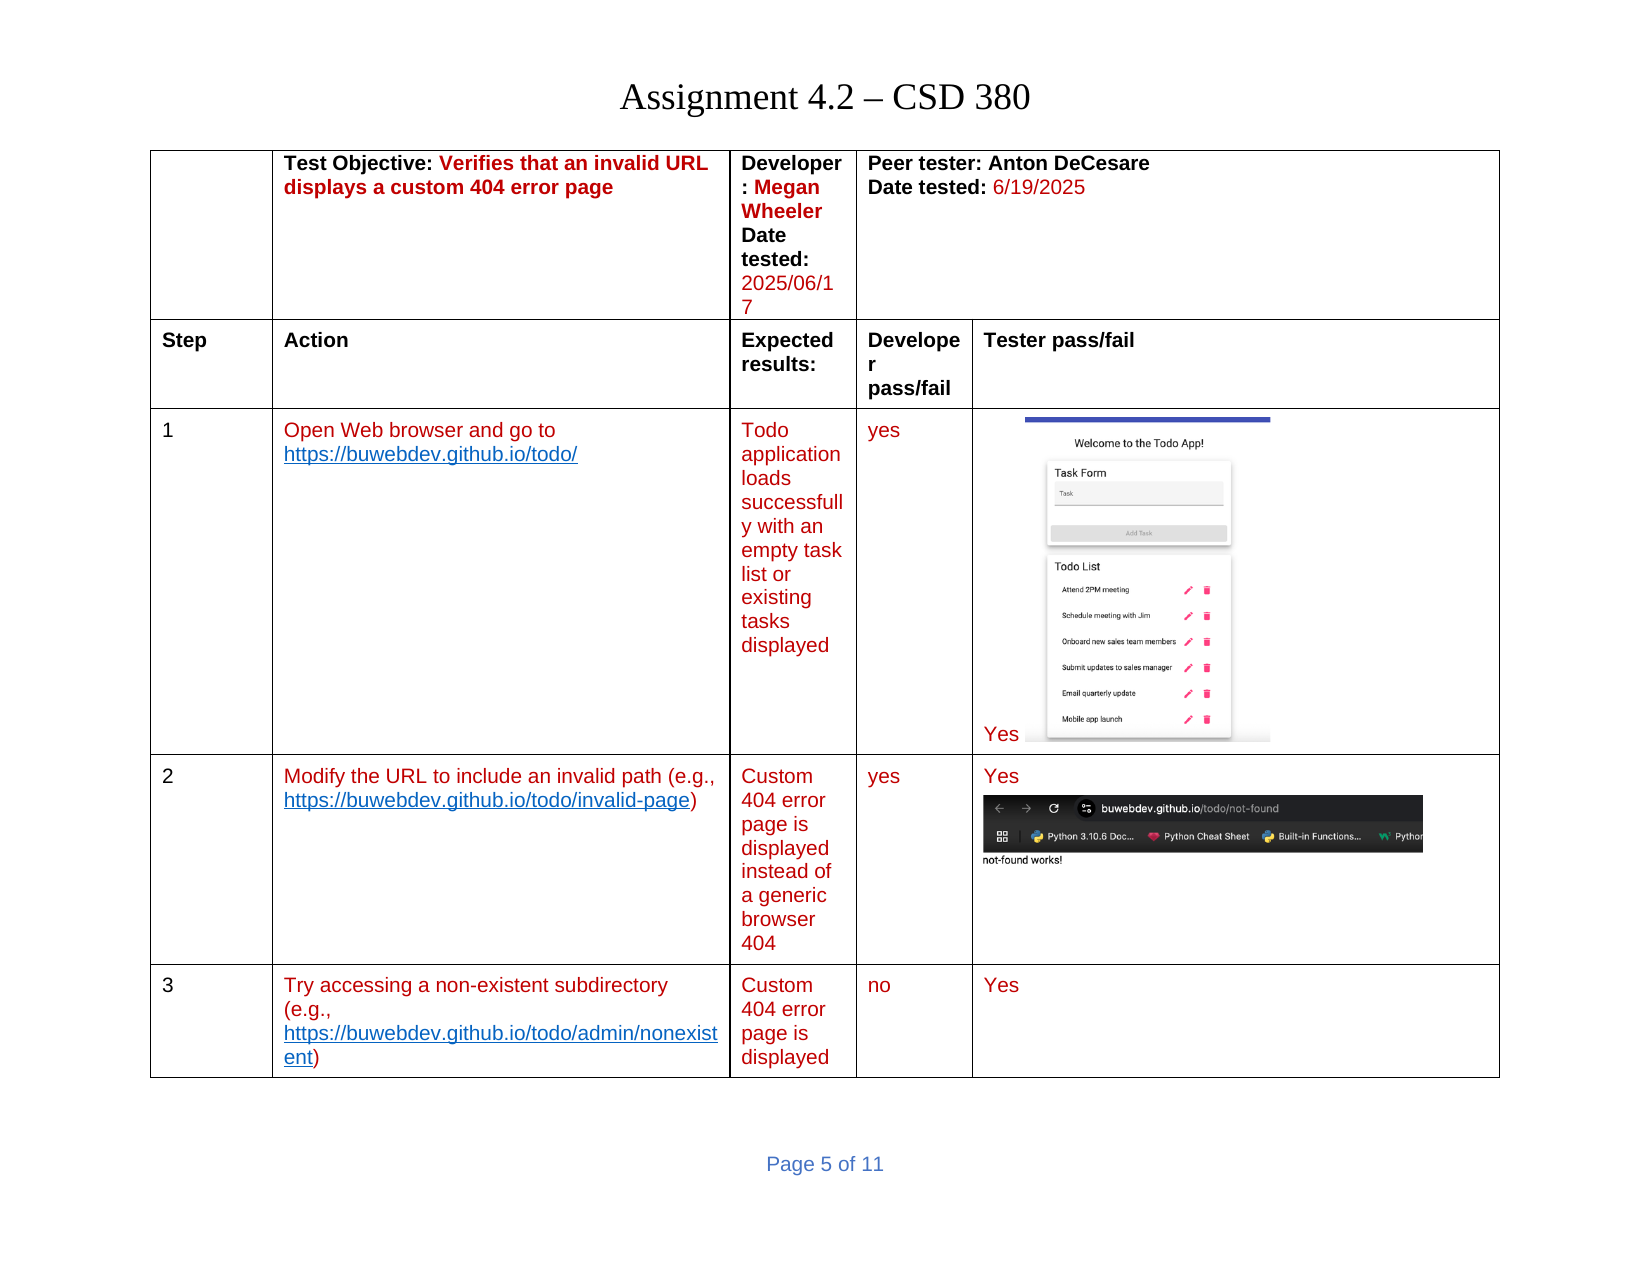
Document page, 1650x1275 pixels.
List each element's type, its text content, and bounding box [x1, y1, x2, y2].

table_cell yes [857, 409, 972, 754]
table_cell Todo application loads successfully with an empty task list or existing tasks displayed [731, 409, 856, 754]
table_cell Yes [973, 409, 1499, 754]
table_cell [273, 965, 729, 1077]
picture [983, 795, 1423, 898]
table_cell Tester pass/fail [973, 320, 1499, 408]
table_cell [151, 151, 272, 319]
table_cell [731, 965, 856, 1077]
table_cell Peer tester: Anton DeCesare Date tested: 6/19/2025 [857, 151, 1499, 319]
table_cell Expected results: [731, 320, 856, 408]
table_cell Modify the URL to include an invalid path (e.g., https://buwebdev.github.io/todo/invalid-page) [273, 755, 729, 963]
table_cell Action [273, 320, 729, 408]
table_cell Test Objective: Verifies that an invalid URL displays a custom 404 error page [273, 151, 729, 319]
table_cell Developer pass/fail [857, 320, 972, 408]
table_cell Step [151, 320, 272, 408]
table_cell Open Web browser and go to https://buwebdev.github.io/todo/ [273, 409, 729, 754]
table_cell Yes [973, 755, 1499, 963]
table_cell 2 [151, 755, 272, 963]
table_cell yes [857, 755, 972, 963]
table_cell Custom 404 error page is displayed instead of a generic browser 404 [731, 755, 856, 963]
table_cell 3 [151, 965, 272, 1077]
table_cell 1 [151, 409, 272, 754]
table_cell no [857, 965, 972, 1077]
table_cell Developer: Megan Wheeler Date tested: 2025/06/17 [731, 151, 856, 319]
picture [1025, 417, 1271, 742]
table_cell Yes [973, 965, 1499, 1077]
